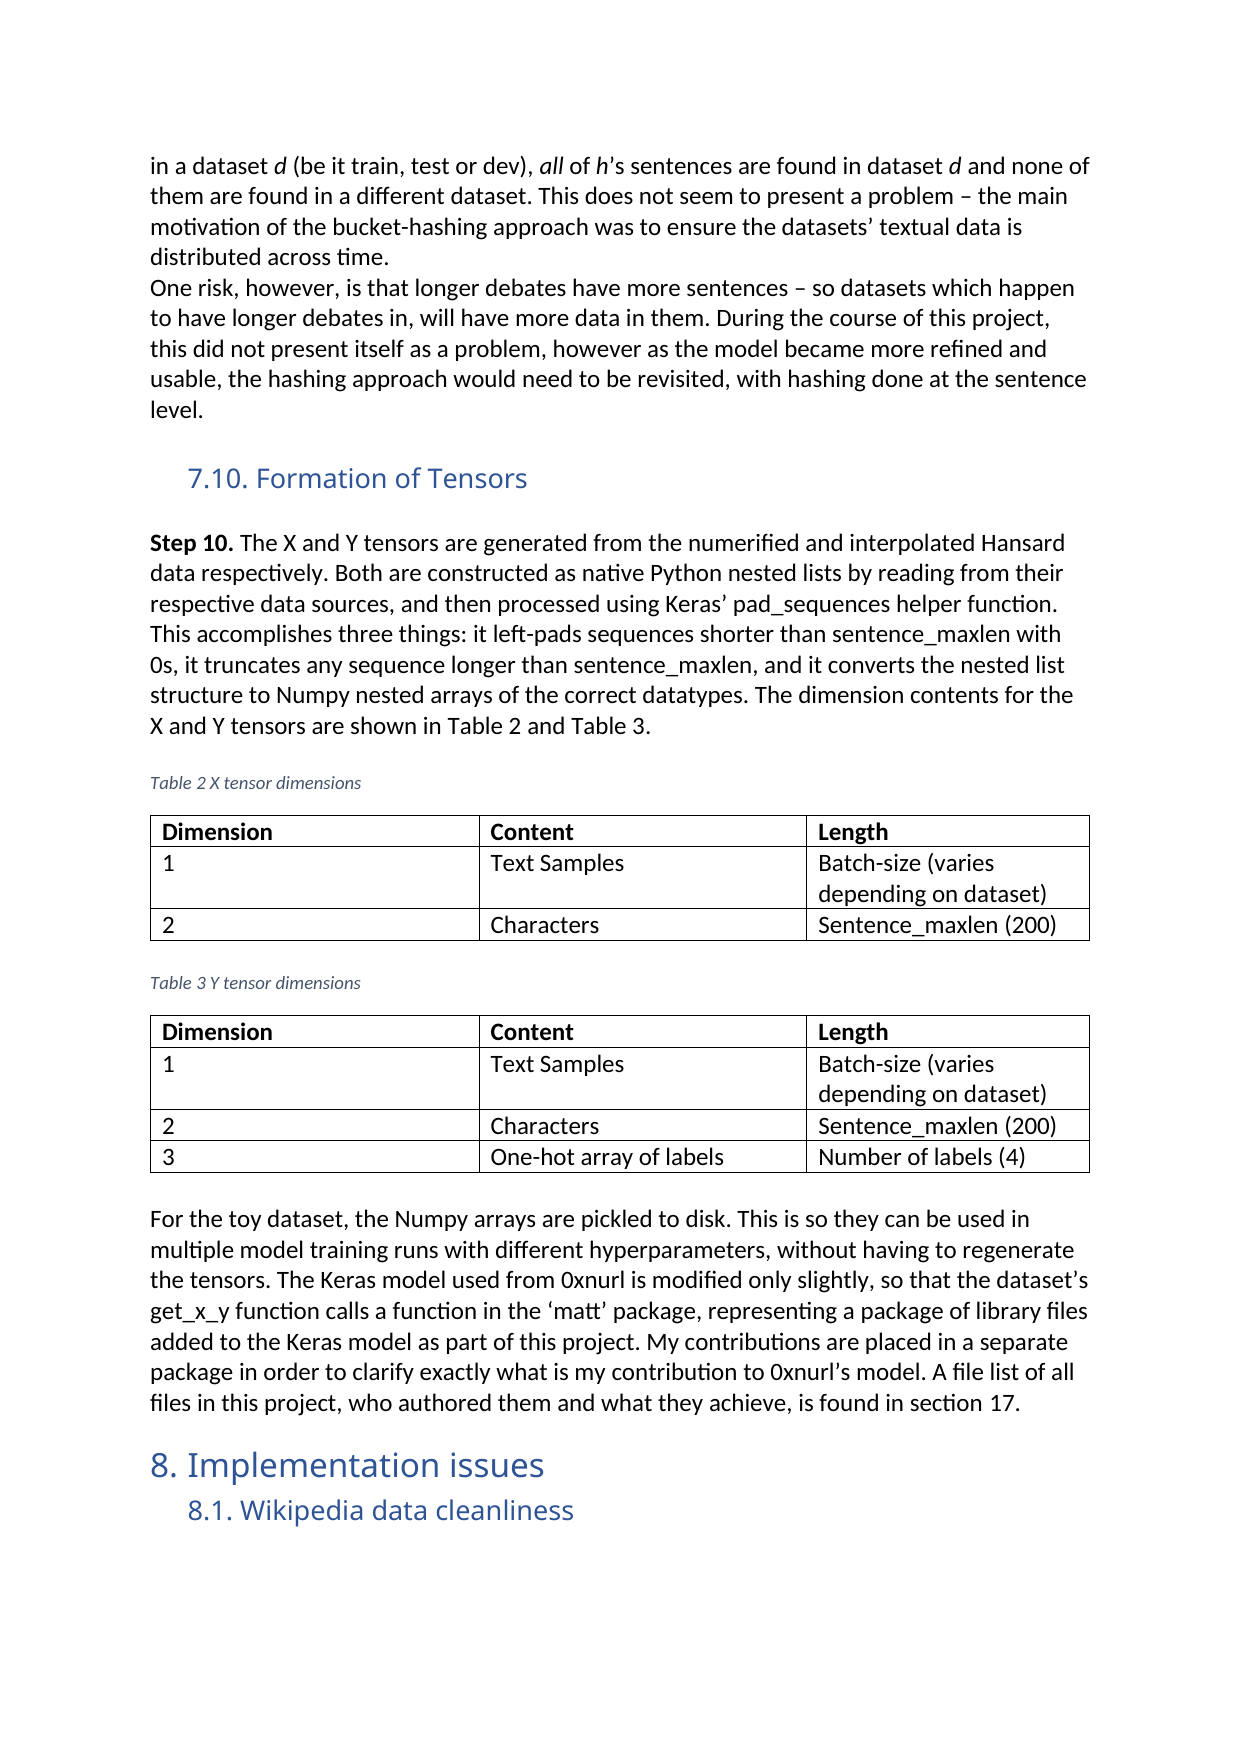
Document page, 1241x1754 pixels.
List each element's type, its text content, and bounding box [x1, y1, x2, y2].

table_header Length [807, 1016, 1089, 1047]
table_cell Batch-size (varies depending on dataset) [807, 1048, 1089, 1109]
table_cell Text Samples [480, 847, 806, 908]
table_cell One-hot array of labels [480, 1141, 806, 1172]
text Table 2 X tensor dimensions [150, 771, 1090, 794]
table_cell Text Samples [480, 1048, 806, 1109]
table_header Length [807, 816, 1089, 846]
table_cell Characters [480, 1110, 806, 1140]
table_cell 2 [151, 1110, 479, 1140]
table_header Content [480, 1016, 806, 1047]
table_cell Sentence_maxlen (200) [807, 909, 1089, 940]
table_cell 1 [151, 1048, 479, 1109]
text Step 10. The X and Y tensors are generated from the numerified and interpolated Hansard data respectively. Both are constructed as native Python nested lists by reading from their respective data sources, and then processed using Keras’ pad_sequences helper function. This accomplishes three things: it left-pads sequences shorter than sentence_maxlen with 0s, it truncates any sequence longer than sentence_maxlen, and it converts the nested list structure to Numpy nested arrays of the correct datatypes. The dimension contents for the X and Y tensors are shown in Table 2 and Table 3. [150, 527, 1090, 740]
text Table 3 Y tensor dimensions [150, 971, 1090, 994]
table_cell 3 [151, 1141, 479, 1172]
text For the toy dataset, the Numpy arrays are pickled to disk. This is so they can be used in multiple model training runs with different hyperparameters, without having to regenerate the tensors. The Keras model used from 0xnurl is modified only slightly, so that the dataset’s get_x_y function calls a function in the ‘matt’ package, representing a package of library files added to the Keras model as part of this project. My contributions are placed in a separate package in order to clarify exactly what is my contribution to 0xnurl’s model. A file list of all files in this project, who authored them and what they achieve, is found in section 16. [150, 1203, 1090, 1417]
table_cell 2 [151, 909, 479, 940]
table_header Dimension [151, 816, 479, 846]
table_cell 1 [151, 847, 479, 908]
table_header Dimension [151, 1016, 479, 1047]
table_cell Sentence_maxlen (200) [807, 1110, 1089, 1140]
subtitle Wikipedia data cleanliness [187, 1492, 1090, 1529]
table_cell Number of labels (4) [807, 1141, 1089, 1172]
subtitle Implementation issues [150, 1442, 1090, 1488]
table_cell Batch-size (varies depending on dataset) [807, 847, 1089, 908]
subtitle Formation of Tensors [187, 459, 1090, 496]
table_cell Characters [480, 909, 806, 940]
table_header Content [480, 816, 806, 846]
text One risk, however, is that longer debates have more sentences – so datasets which happen to have longer debates in, will have more data in them. During the course of this project, this did not present itself as a problem, however as the model became more refined and usable, the hashing approach would need to be revisited, with hashing done at the sentence level. [150, 272, 1090, 425]
